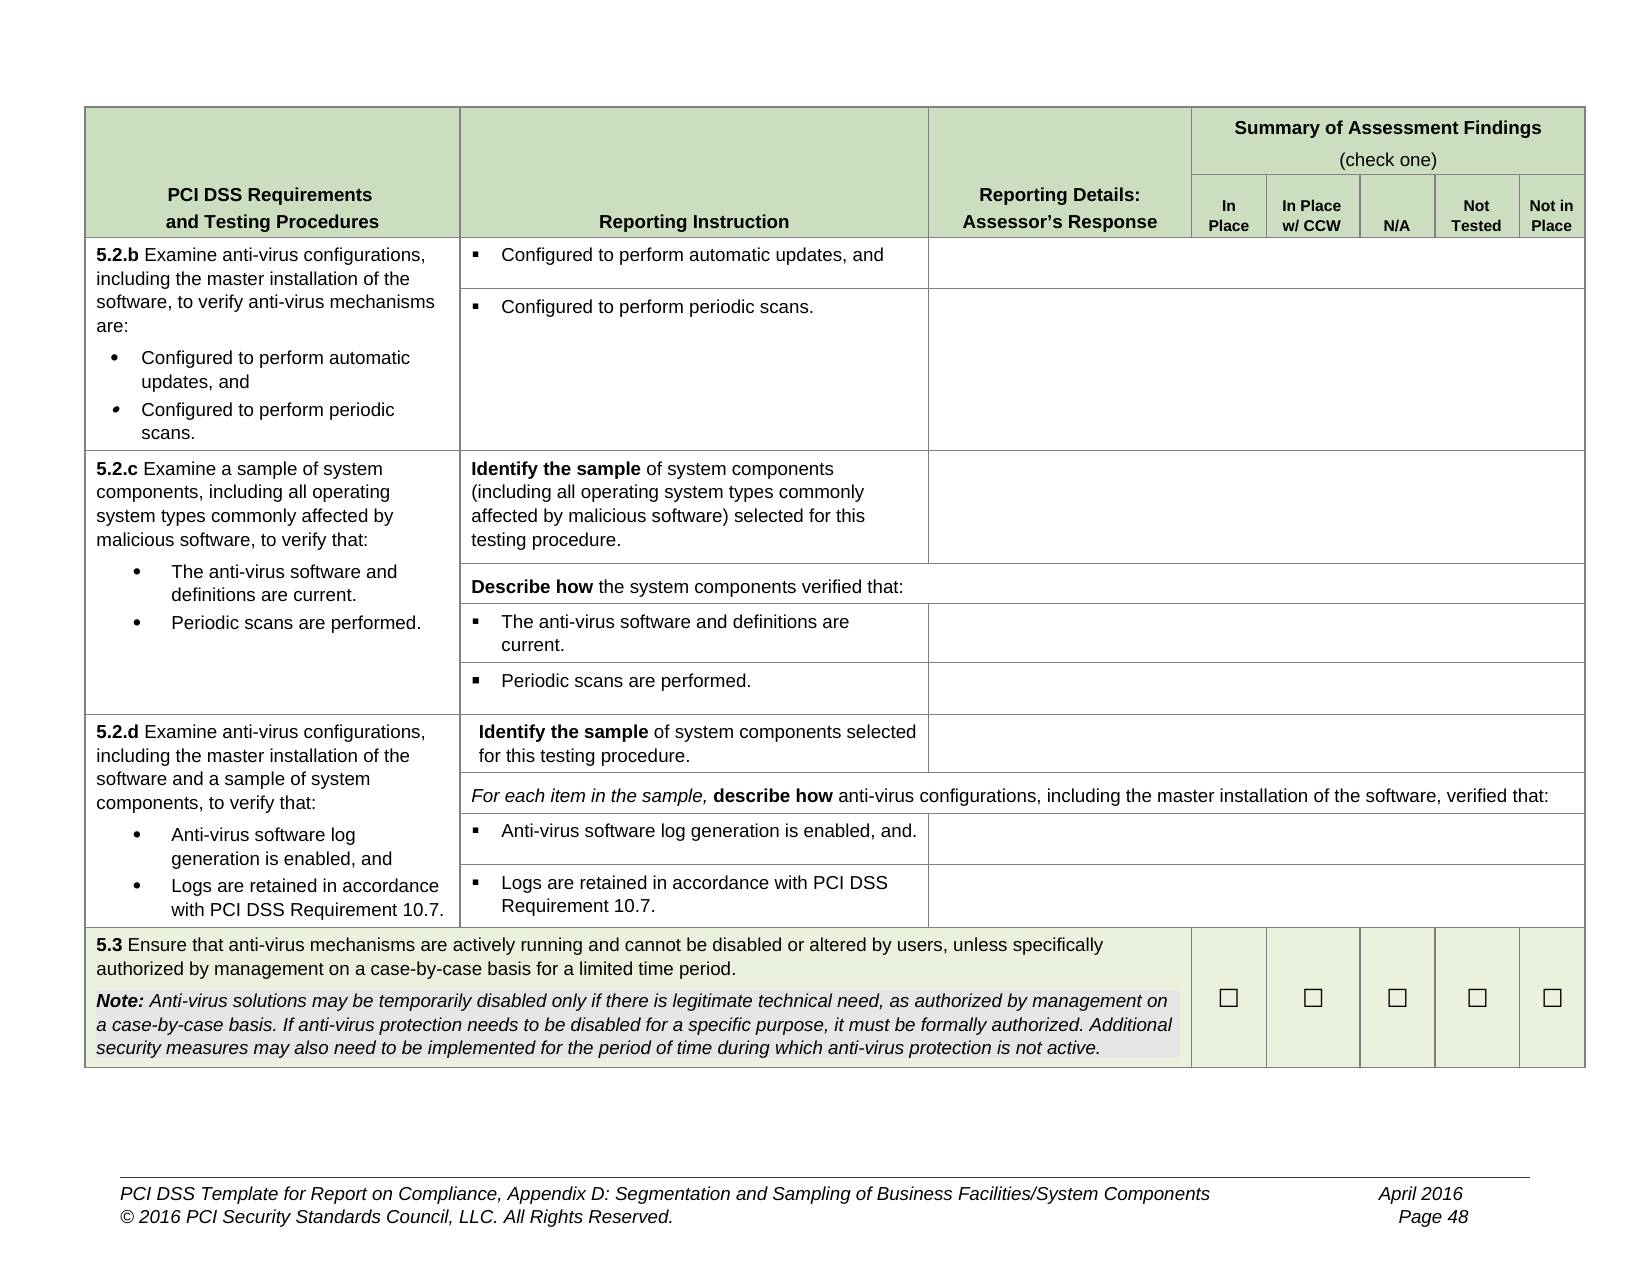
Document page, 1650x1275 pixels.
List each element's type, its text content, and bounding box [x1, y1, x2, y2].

table_cell Logs are retained in accordance with PCI DSS Requirement 10.7. [461, 865, 928, 927]
table_cell Describe how the system components verified that: [461, 564, 1584, 603]
table_cell The anti-virus software and definitions are current. [461, 604, 928, 662]
table_cell [929, 814, 1584, 864]
table_cell Not in Place [1520, 175, 1584, 237]
table_cell [929, 238, 1584, 288]
table_cell Identify the sample of system components selected for this testing procedure. [461, 715, 928, 772]
table_cell Configured to perform automatic updates, and [461, 238, 928, 288]
table_cell [929, 289, 1584, 450]
table_cell 5.2.b Examine anti-virus configurations, including the master installation of the software, to verify anti-virus mechanisms are: Configured to perform automatic updates, and Configured to perform periodic scans. [86, 238, 459, 450]
table_header Reporting Instruction [461, 108, 928, 237]
table_cell 5.2.c Examine a sample of system components, including all operating system types commonly affected by malicious software, to verify that: The anti-virus software and definitions are current. Periodic scans are performed. [86, 451, 459, 713]
table_cell ☐ [1361, 928, 1434, 1067]
table_header PCI DSS Requirements and Testing Procedures [86, 108, 459, 237]
table_cell ☐ [1436, 928, 1519, 1067]
table_cell Identify the sample of system components (including all operating system types commonly affected by malicious software) selected for this testing procedure. [461, 451, 928, 563]
table_cell N/A [1361, 175, 1434, 237]
table_cell Not Tested [1436, 175, 1519, 237]
table_cell Anti-virus software log generation is enabled, and. [461, 814, 928, 864]
table_cell [929, 663, 1584, 713]
table_cell Configured to perform periodic scans. [461, 289, 928, 450]
table_cell [929, 715, 1584, 772]
table_cell [929, 865, 1584, 927]
table_cell ☐ [1267, 928, 1359, 1067]
table_cell 5.3 Ensure that anti-virus mechanisms are actively running and cannot be disabled or altered by users, unless specifically authorized by management on a case-by-case basis for a limited time period. Note: Anti-virus solutions may be temporarily disabled only if there is legitimate technical need, as authorized by management on a case-by-case basis. If anti-virus protection needs to be disabled for a specific purpose, it must be formally authorized. Additional security measures may also need to be implemented for the period of time during which anti-virus protection is not active. [86, 928, 1191, 1067]
table_cell Periodic scans are performed. [461, 663, 928, 713]
table_cell ☐ [1520, 928, 1584, 1067]
table_header Summary of Assessment Findings (check one) [1192, 108, 1584, 174]
table_cell In Place [1192, 175, 1266, 237]
table_cell [929, 451, 1584, 563]
table_cell [929, 604, 1584, 662]
table_header Reporting Details: Assessor’s Response [929, 108, 1191, 237]
table_cell For each item in the sample, describe how anti-virus configurations, including the master installation of the software, verified that: [461, 773, 1584, 813]
table_cell In Place w/ CCW [1267, 175, 1359, 237]
table_cell 5.2.d Examine anti-virus configurations, including the master installation of the software and a sample of system components, to verify that: Anti-virus software log generation is enabled, and Logs are retained in accordance with PCI DSS Requirement 10.7. [86, 715, 459, 927]
table_cell ☐ [1192, 928, 1266, 1067]
